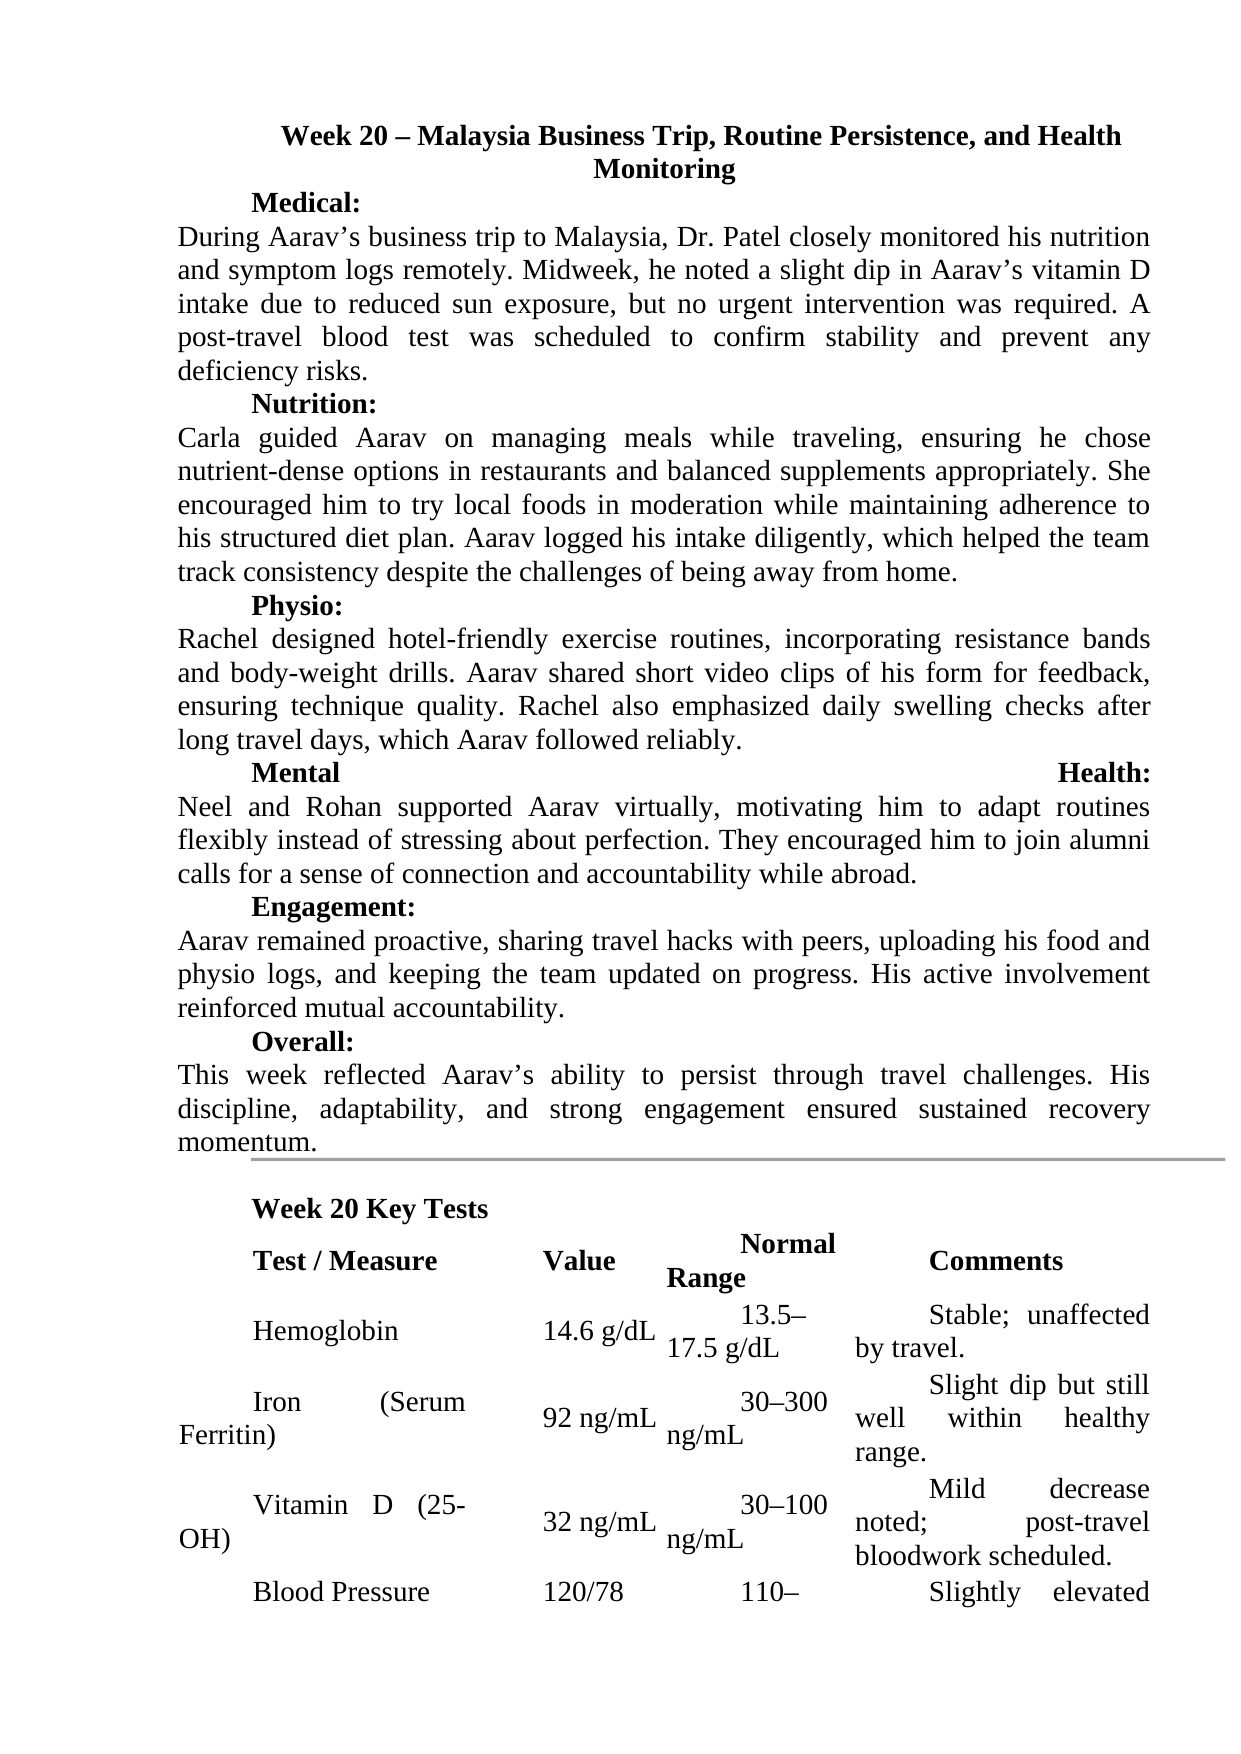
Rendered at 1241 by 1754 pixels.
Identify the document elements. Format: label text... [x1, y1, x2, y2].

table_cell Blood Pressure [177, 1573, 467, 1609]
table_cell 110–120/70–80 [665, 1573, 853, 1609]
table_cell Vitamin D (25-OH) [177, 1469, 467, 1573]
table_cell 13.5–17.5 g/dL [665, 1295, 853, 1365]
table_cell Mild decrease noted; post-travel bloodwork scheduled. [853, 1469, 1152, 1573]
text Nutrition: Carla guided Aarav on managing meals while traveling, ensuring he chose nutrient-dense options in restaurants and balanced supplements appropriately. She encouraged him to try local foods in moderation while maintaining adherence to his structured diet plan. Aarav logged his intake diligently, which helped the team track consistency despite the challenges of being away from home. [177, 386, 1152, 588]
text Week 20 – Malaysia Business Trip, Routine Persistence, and Health Monitoring [177, 118, 1152, 185]
table_cell Hemoglobin [177, 1295, 467, 1365]
table_cell Iron (Serum Ferritin) [177, 1365, 467, 1469]
table_cell 120/78 mmHg [467, 1573, 665, 1609]
text Overall: This week reflected Aarav’s ability to persist through travel challenges. His discipline, adaptability, and strong engagement ensured sustained recovery momentum. [177, 1024, 1152, 1158]
text Week 20 Key Tests [177, 1191, 1152, 1225]
table_header Comments [853, 1225, 1152, 1295]
text Medical: During Aarav’s business trip to Malaysia, Dr. Patel closely monitored his nutrition and symptom logs remotely. Midweek, he noted a slight dip in Aarav’s vitamin D intake due to reduced sun exposure, but no urgent intervention was required. A post-travel blood test was scheduled to confirm stability and prevent any deficiency risks. [177, 185, 1152, 386]
table_cell 14.6 g/dL [467, 1295, 665, 1365]
table_cell 30–300 ng/mL [665, 1365, 853, 1469]
text Mental Health: Neel and Rohan supported Aarav virtually, motivating him to adapt routines flexibly instead of stressing about perfection. They encouraged him to join alumni calls for a sense of connection and accountability while abroad. [177, 755, 1152, 889]
table_cell 32 ng/mL [467, 1469, 665, 1573]
table_cell Slight dip but still well within healthy range. [853, 1365, 1152, 1469]
table_cell 92 ng/mL [467, 1365, 665, 1469]
table_header Normal Range [665, 1225, 853, 1295]
table_header Test / Measure [177, 1225, 467, 1295]
text Engagement: Aarav remained proactive, sharing travel hacks with peers, uploading his food and physio logs, and keeping the team updated on progress. His active involvement reinforced mutual accountability. [177, 889, 1152, 1024]
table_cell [853, 1573, 1152, 1609]
text Physio: Rachel designed hotel-friendly exercise routines, incorporating resistance bands and body-weight drills. Aarav shared short video clips of his form for feedback, ensuring technique quality. Rachel also emphasized daily swelling checks after long travel days, which Aarav followed reliably. [177, 588, 1152, 755]
table_cell 30–100 ng/mL [665, 1469, 853, 1573]
table_header Value [467, 1225, 665, 1295]
table_cell Stable; unaffected by travel. [853, 1295, 1152, 1365]
